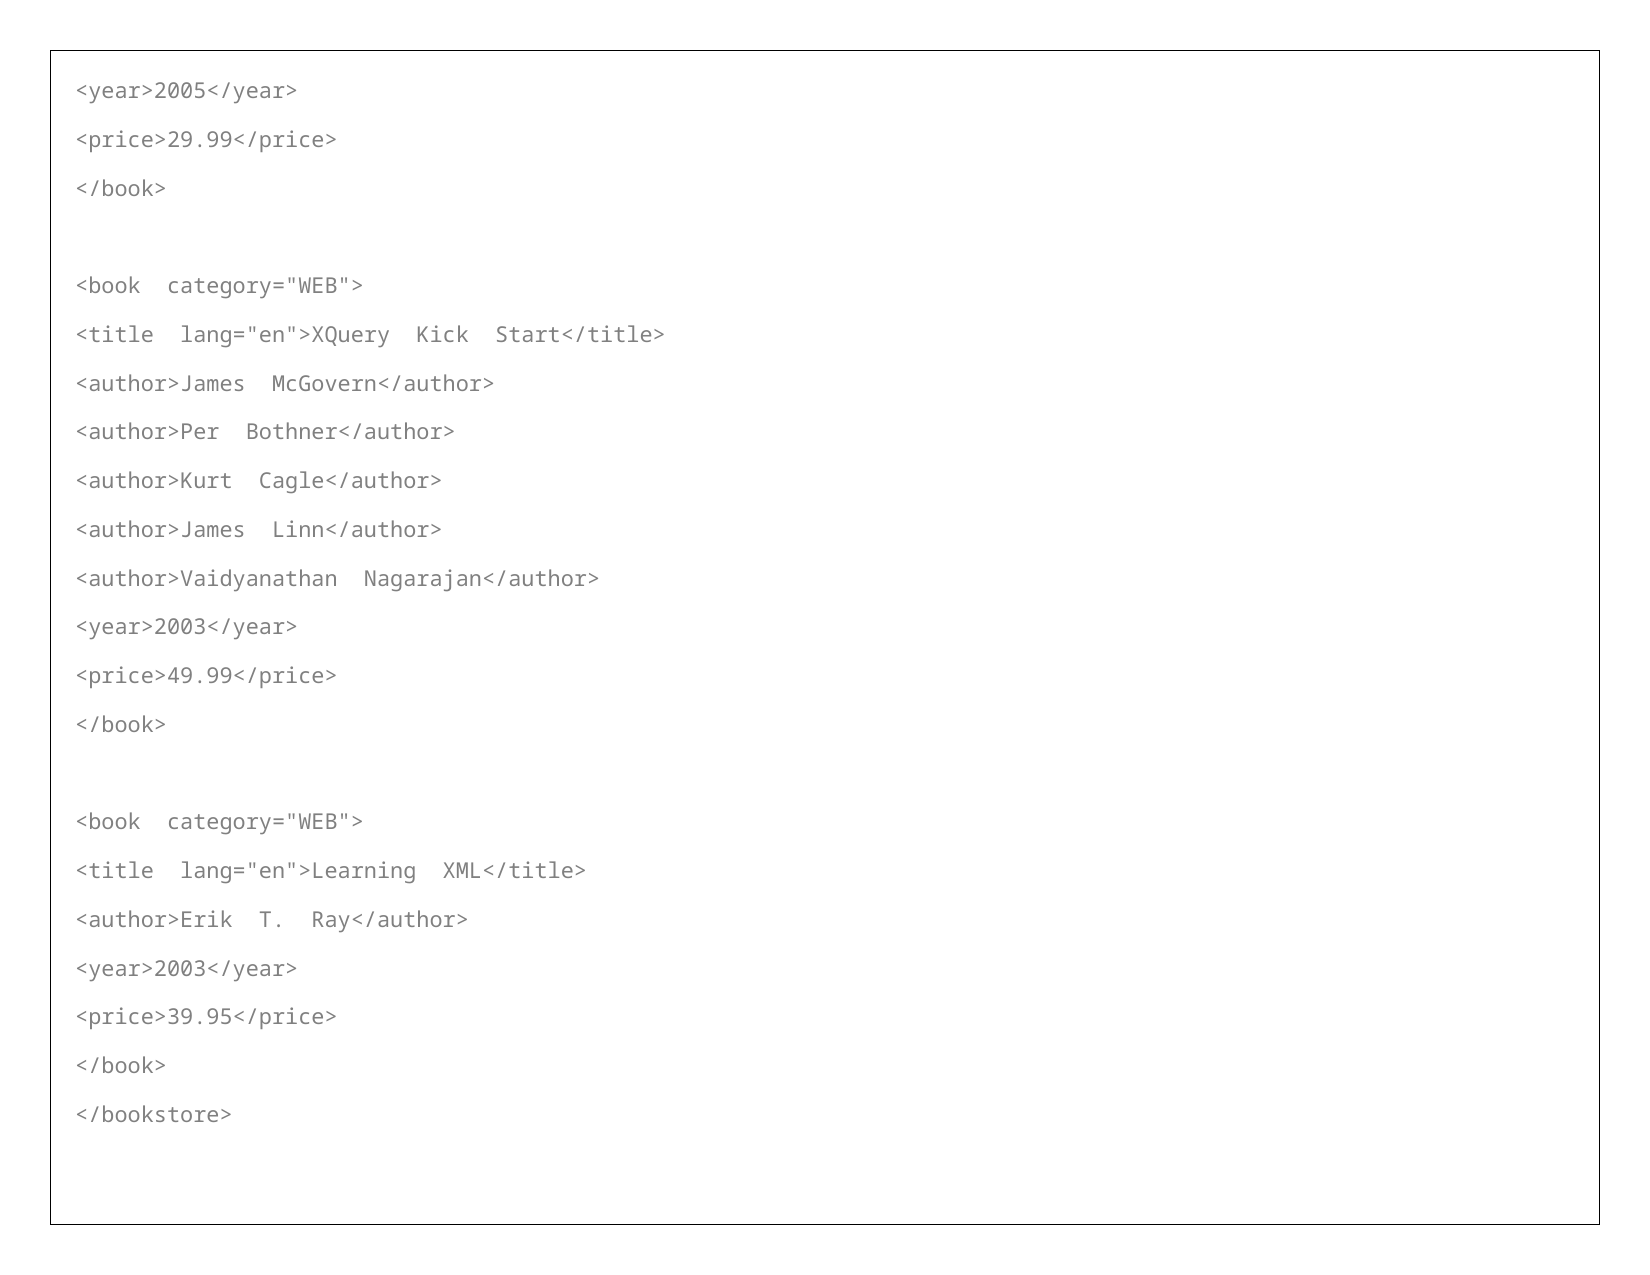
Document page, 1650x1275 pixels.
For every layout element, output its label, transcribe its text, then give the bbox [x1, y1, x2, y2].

text <author>Per Bothner</author> [75, 416, 1575, 446]
text </book> [75, 709, 1575, 738]
text </bookstore> [75, 1099, 1575, 1128]
text <author>Vaidyanathan Nagarajan</author> [75, 562, 1575, 592]
text </book> [75, 1050, 1575, 1080]
text <year>2003</year> [75, 952, 1575, 982]
text <book category="WEB"> [75, 270, 1575, 300]
text <year>2005</year> [75, 75, 1575, 105]
text <author>Kurt Cagle</author> [75, 465, 1575, 495]
text <author>James McGovern</author> [75, 367, 1575, 397]
text <title lang="en">Learning XML</title> [75, 855, 1575, 885]
text <price>29.99</price> [75, 124, 1575, 153]
text </book> [75, 172, 1575, 202]
text <author>James Linn</author> [75, 514, 1575, 543]
text <book category="WEB"> [75, 806, 1575, 836]
text <price>49.99</price> [75, 660, 1575, 690]
text <year>2003</year> [75, 611, 1575, 641]
text <price>39.95</price> [75, 1001, 1575, 1031]
text <author>Erik T. Ray</author> [75, 904, 1575, 933]
text <title lang="en">XQuery Kick Start</title> [75, 319, 1575, 348]
